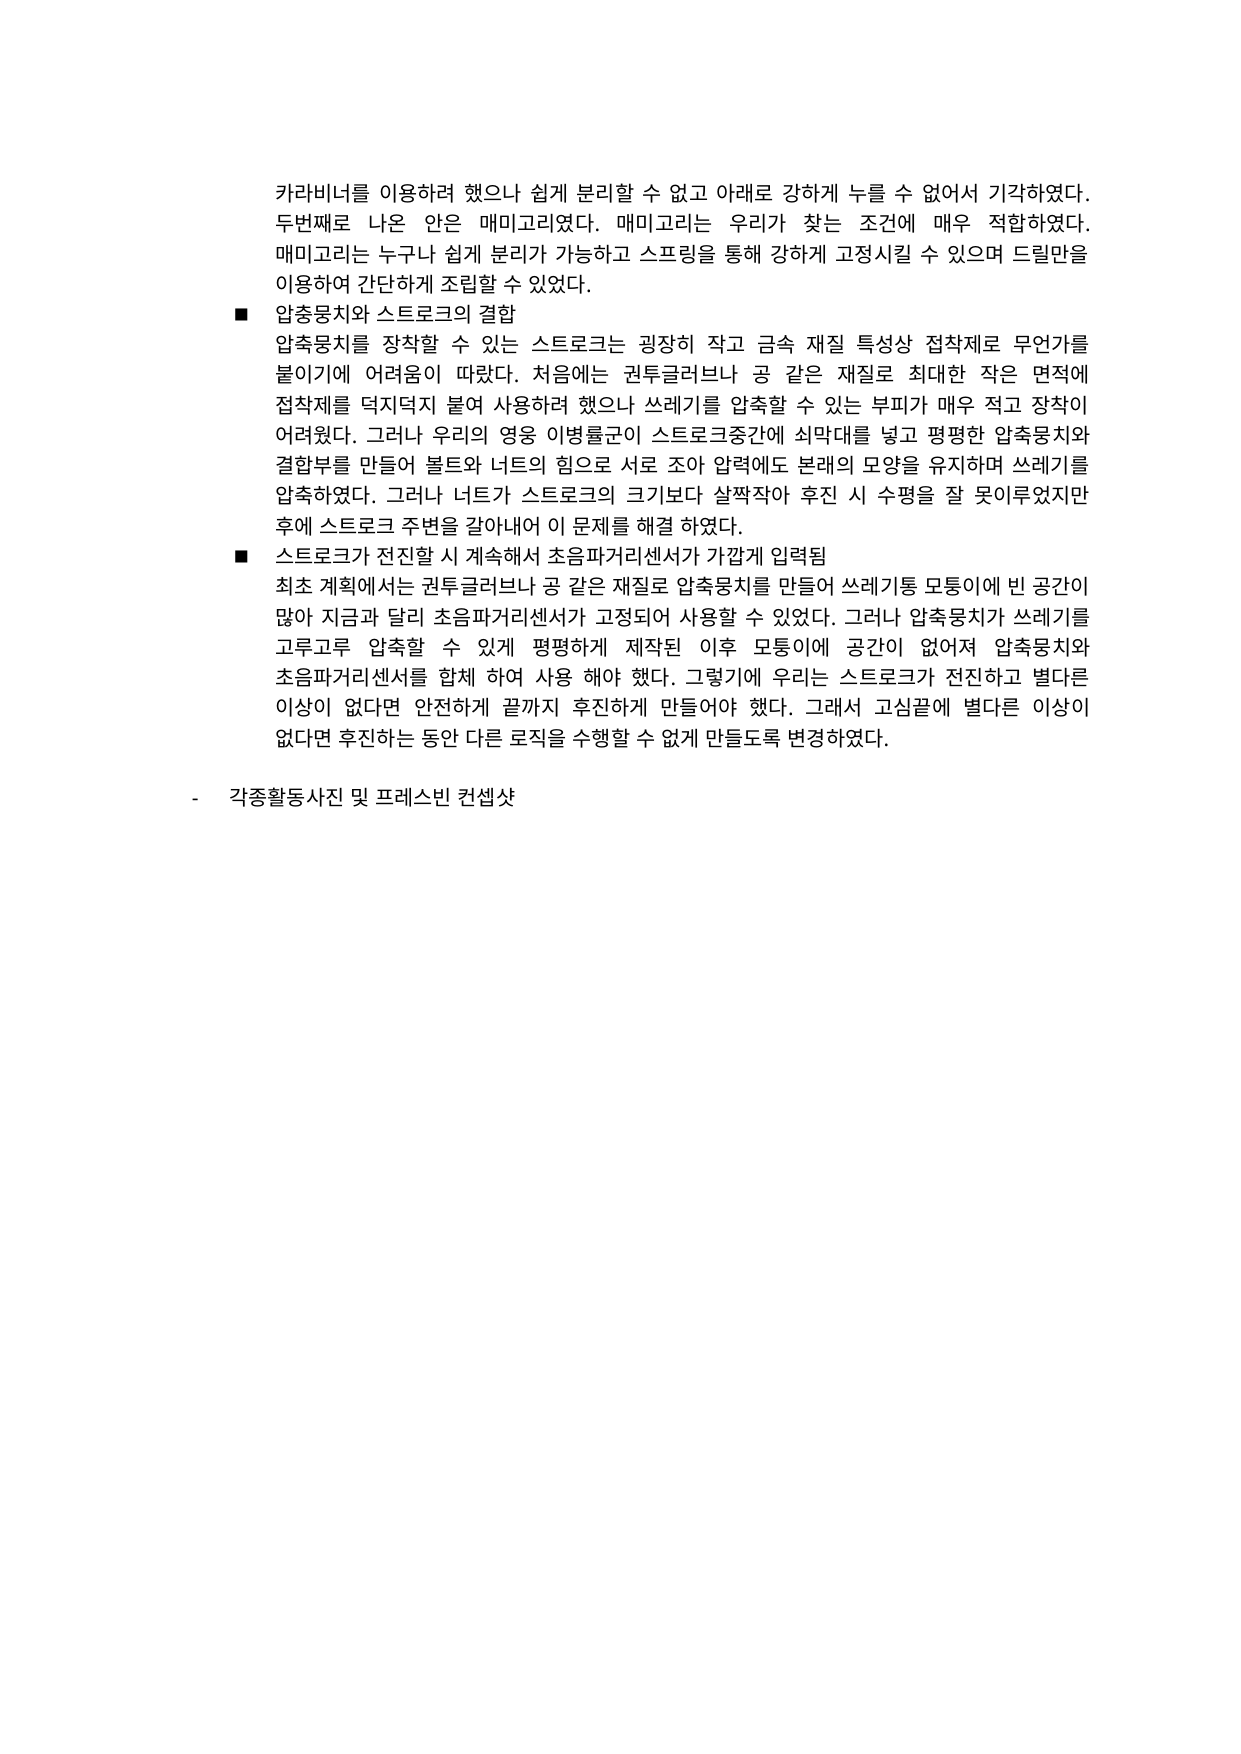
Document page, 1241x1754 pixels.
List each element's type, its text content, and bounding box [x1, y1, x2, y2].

list 압충뭉치와 스트로크의 결합 [233, 298, 1090, 328]
list 스트로크가 전진할 시 계속해서 초음파거리센서가 가깝게 입력됨 [233, 540, 1090, 571]
list 각종활동사진 및 프레스빈 컨셉샷 [192, 781, 1090, 811]
list 압축뭉치를 장착할 수 있는 스트로크는 굉장히 작고 금속 재질 특성상 접착제로 무언가를 붙이기에 어려움이 따랐다. 처음에는 권투글러브나 공 같은 재질로 최대한 작은 면적에 접착제를 덕지덕지 붙여 사용하려 했으나 쓰레기를 압축할 수 있는 부피가 매우 적고 장착이 어려웠다. 그러나 우리의 영웅 이병률군이 스트로크중간에 쇠막대를 넣고 평평한 압축뭉치와 결합부를 만들어 볼트와 너트의 힘으로 서로 조아 압력에도 본래의 모양을 유지하며 쓰레기를 압축하였다. 그러나 너트가 스트로크의 크기보다 살짝작아 후진 시 수평을 잘 못이루었지만 후에 스트로크 주변을 갈아내어 이 문제를 해결 하였다. [275, 328, 1090, 540]
list 최초 계획에서는 권투글러브나 공 같은 재질로 압축뭉치를 만들어 쓰레기통 모퉁이에 빈 공간이 많아 지금과 달리 초음파거리센서가 고정되어 사용할 수 있었다. 그러나 압축뭉치가 쓰레기를 고루고루 압축할 수 있게 평평하게 제작된 이후 모퉁이에 공간이 없어져 압축뭉치와 초음파거리센서를 합체 하여 사용 해야 했다. 그렇기에 우리는 스트로크가 전진하고 별다른 이상이 없다면 안전하게 끝까지 후진하게 만들어야 했다. 그래서 고심끝에 별다른 이상이 없다면 후진하는 동안 다른 로직을 수행할 수 없게 만들도록 변경하였다. [275, 571, 1090, 752]
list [275, 177, 1090, 298]
